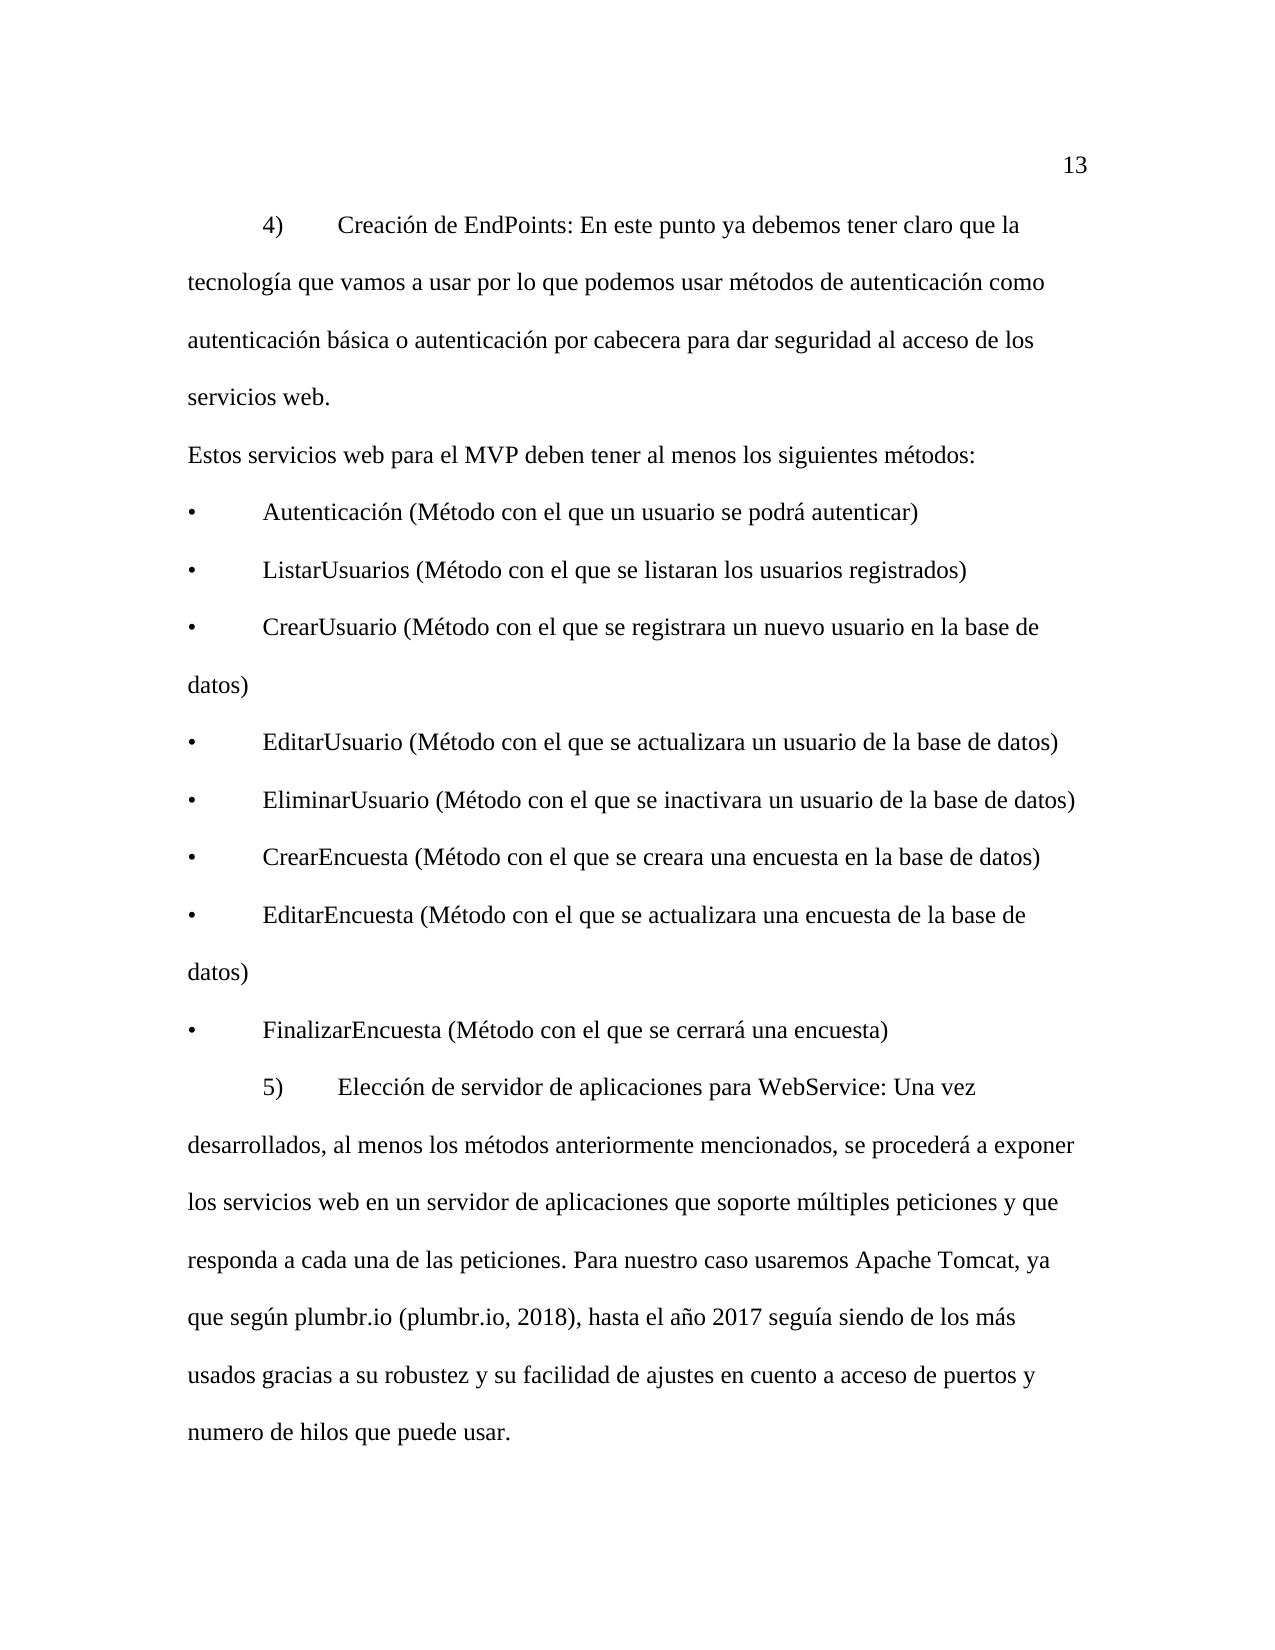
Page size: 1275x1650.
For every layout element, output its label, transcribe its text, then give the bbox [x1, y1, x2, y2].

list • EditarUsuario (Método con el que se actualizara un usuario de la base de datos) [187, 727, 1087, 756]
list • Autenticación (Método con el que un usuario se podrá autenticar) [187, 497, 1087, 526]
list 4) Creación de EndPoints: En este punto ya debemos tener claro que la tecnología que vamos a usar por lo que podemos usar métodos de autenticación como autenticación básica o autenticación por cabecera para dar seguridad al acceso de los servicios web. [187, 210, 1087, 411]
list • FinalizarEncuesta (Método con el que se cerrará una encuesta) [187, 1015, 1087, 1044]
list Estos servicios web para el MVP deben tener al menos los siguientes métodos: [187, 440, 1087, 469]
list • EditarEncuesta (Método con el que se actualizara una encuesta de la base de datos) [187, 900, 1087, 986]
list • ListarUsuarios (Método con el que se listaran los usuarios registrados) [187, 555, 1087, 584]
list 5) Elección de servidor de aplicaciones para WebService: Una vez desarrollados, al menos los métodos anteriormente mencionados, se procederá a exponer los servicios web en un servidor de aplicaciones que soporte múltiples peticiones y que responda a cada una de las peticiones. Para nuestro caso usaremos Apache Tomcat, ya que según plumbr.io, hasta el año 2017 seguía siendo de los más usados gracias a su robustez y su facilidad de ajustes en cuento a acceso de puertos y numero de hilos que puede usar. [187, 1072, 1087, 1446]
list • CrearUsuario (Método con el que se registrara un nuevo usuario en la base de datos) [187, 612, 1087, 699]
list • EliminarUsuario (Método con el que se inactivara un usuario de la base de datos) [187, 785, 1087, 814]
list • CrearEncuesta (Método con el que se creara una encuesta en la base de datos) [187, 842, 1087, 871]
